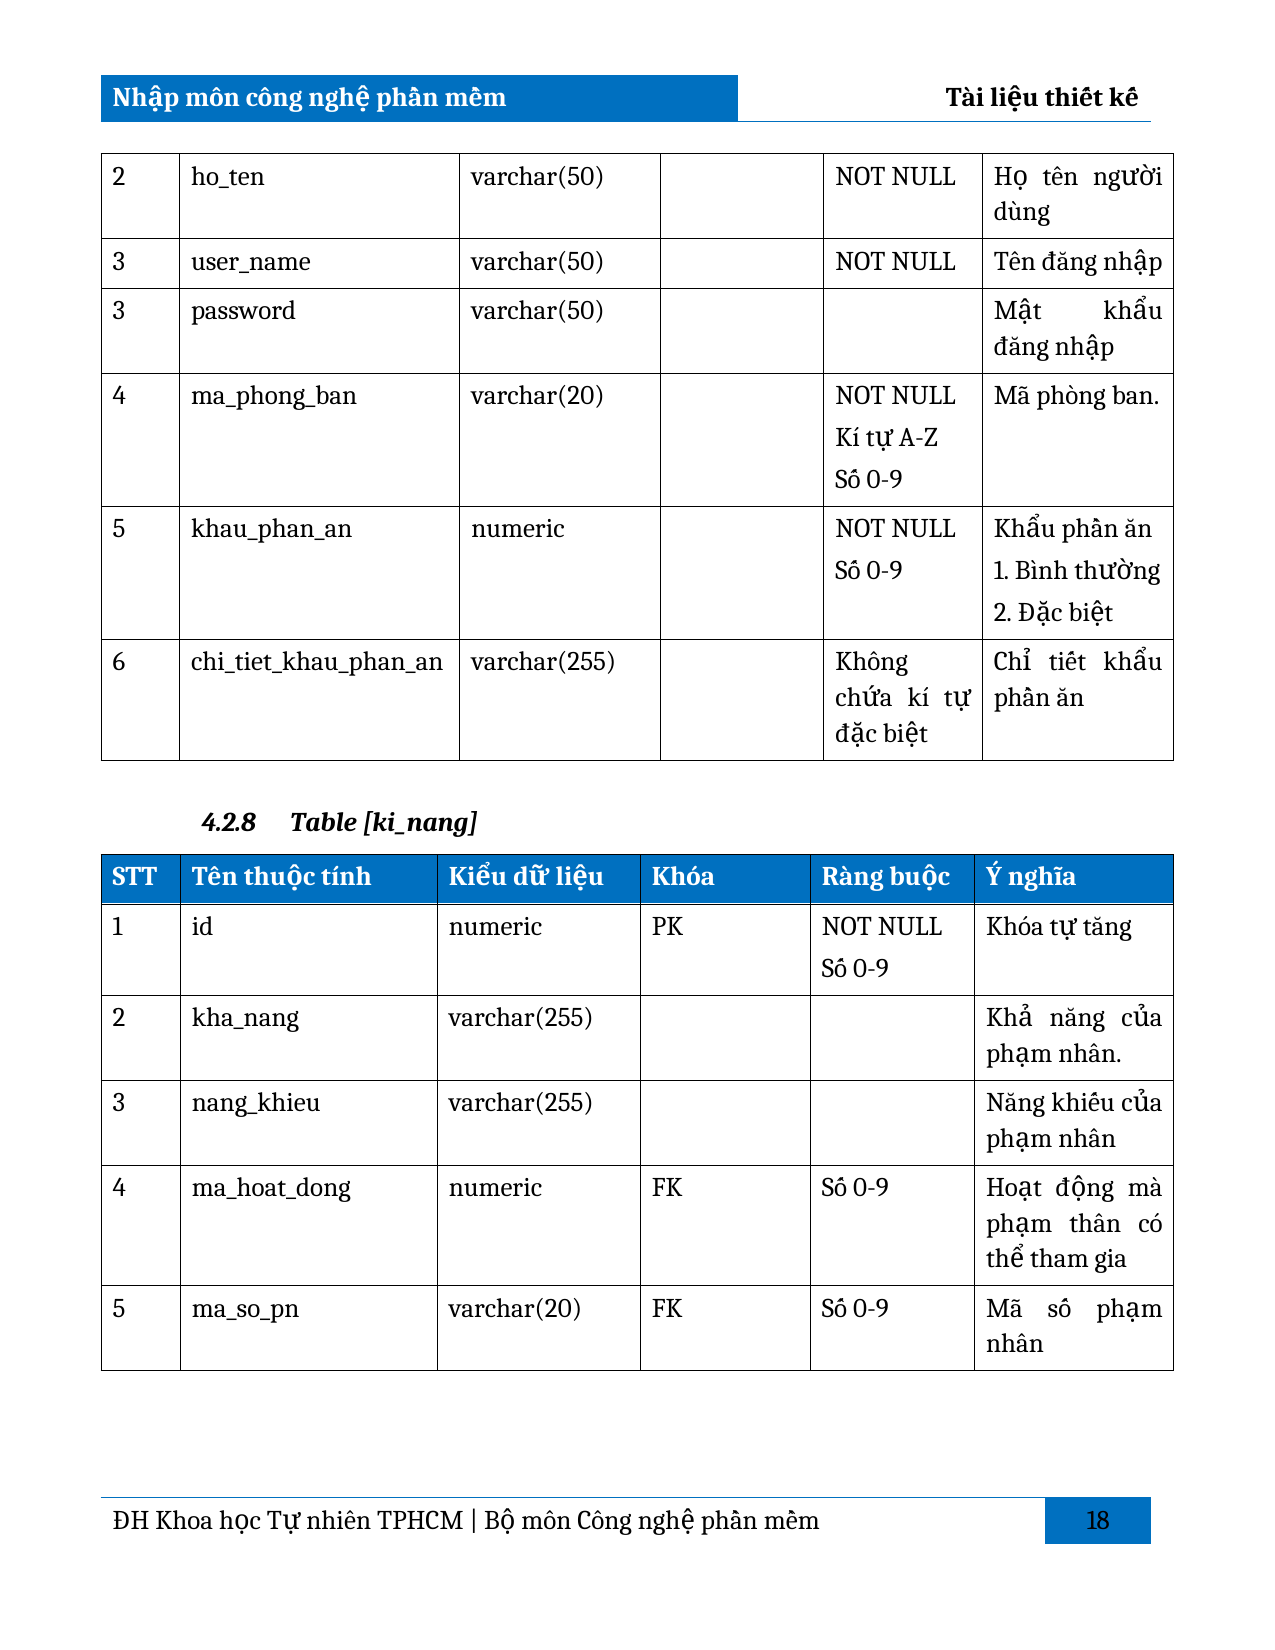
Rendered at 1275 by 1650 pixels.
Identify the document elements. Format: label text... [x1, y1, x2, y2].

table_cell Khóa tự tăng [975, 905, 1173, 995]
table_cell FK [641, 1166, 810, 1285]
table_cell Hoạt động mà phạm thân có thể tham gia [975, 1166, 1173, 1285]
table_cell Khả năng của phạm nhân. [975, 996, 1173, 1080]
table_cell Không chứa kí tự đặc biệt [824, 640, 982, 760]
table_cell numeric [438, 905, 640, 995]
table_cell [811, 1081, 974, 1165]
table_cell 2 [102, 154, 179, 238]
table_cell [824, 289, 982, 373]
table_cell NOT NULL Số 0-9 [811, 905, 974, 995]
table_header STT [102, 855, 180, 903]
table_header Khóa [641, 855, 810, 903]
table_cell NOT NULL Số 0-9 [824, 507, 982, 639]
table_cell [641, 1081, 810, 1165]
table_header Kiểu dữ liệu [438, 855, 640, 903]
table_cell 3 [102, 239, 179, 288]
table_cell varchar(50) [460, 289, 660, 373]
table_cell FK [641, 1286, 810, 1370]
table_cell numeric [438, 1166, 640, 1285]
table_cell numeric [460, 507, 660, 639]
table_cell [661, 289, 823, 373]
table_cell ma_so_pn [181, 1286, 437, 1370]
table_cell [661, 507, 823, 639]
table_cell chi_tiet_khau_phan_an [180, 640, 459, 760]
table_cell 6 [102, 640, 179, 760]
table_cell varchar(20) [460, 374, 660, 506]
table_cell user_name [180, 239, 459, 288]
table_cell [661, 374, 823, 506]
subtitle Table [ki_nang] [201, 807, 1162, 839]
table_cell NOT NULL Kí tự A-Z Số 0-9 [824, 374, 982, 506]
table_cell Tên đăng nhập [983, 239, 1173, 288]
table_cell Khẩu phần ăn 1. Bình thường 2. Đặc biệt [983, 507, 1173, 639]
table_cell 5 [102, 1286, 180, 1370]
table_cell NOT NULL [824, 154, 982, 238]
table_cell 3 [102, 289, 179, 373]
table_cell PK [641, 905, 810, 995]
table_cell [661, 239, 823, 288]
table_cell NOT NULL [824, 239, 982, 288]
table_cell 3 [102, 1081, 180, 1165]
table_cell nang_khieu [181, 1081, 437, 1165]
table_cell ho_ten [180, 154, 459, 238]
table_cell id [181, 905, 437, 995]
table_cell [661, 154, 823, 238]
table_cell password [180, 289, 459, 373]
table_header Ràng buộc [811, 855, 974, 903]
table_cell varchar(50) [460, 154, 660, 238]
table_cell Mã phòng ban. [983, 374, 1173, 506]
table_cell kha_nang [181, 996, 437, 1080]
table_cell varchar(255) [438, 996, 640, 1080]
table_cell 4 [102, 1166, 180, 1285]
table_cell ma_hoat_dong [181, 1166, 437, 1285]
table_cell 4 [102, 374, 179, 506]
table_cell varchar(255) [438, 1081, 640, 1165]
table_cell varchar(20) [438, 1286, 640, 1370]
table_header Tên thuộc tính [181, 855, 437, 903]
table_cell [641, 996, 810, 1080]
table_header Ý nghĩa [975, 855, 1173, 903]
table_cell Mã số phạm nhân [975, 1286, 1173, 1370]
table_cell Năng khiếu của phạm nhân [975, 1081, 1173, 1165]
table_cell varchar(50) [460, 239, 660, 288]
table_cell 5 [102, 507, 179, 639]
table_cell Mật khẩu đăng nhập [983, 289, 1173, 373]
table_cell Số 0-9 [811, 1286, 974, 1370]
table_cell 1 [102, 905, 180, 995]
table_cell khau_phan_an [180, 507, 459, 639]
table_cell [661, 640, 823, 760]
table_cell [811, 996, 974, 1080]
table_cell 2 [102, 996, 180, 1080]
table_cell Họ tên người dùng [983, 154, 1173, 238]
table_cell Số 0-9 [811, 1166, 974, 1285]
table_cell ma_phong_ban [180, 374, 459, 506]
table_cell varchar(255) [460, 640, 660, 760]
table_cell Chỉ tiết khẩu phần ăn [983, 640, 1173, 760]
